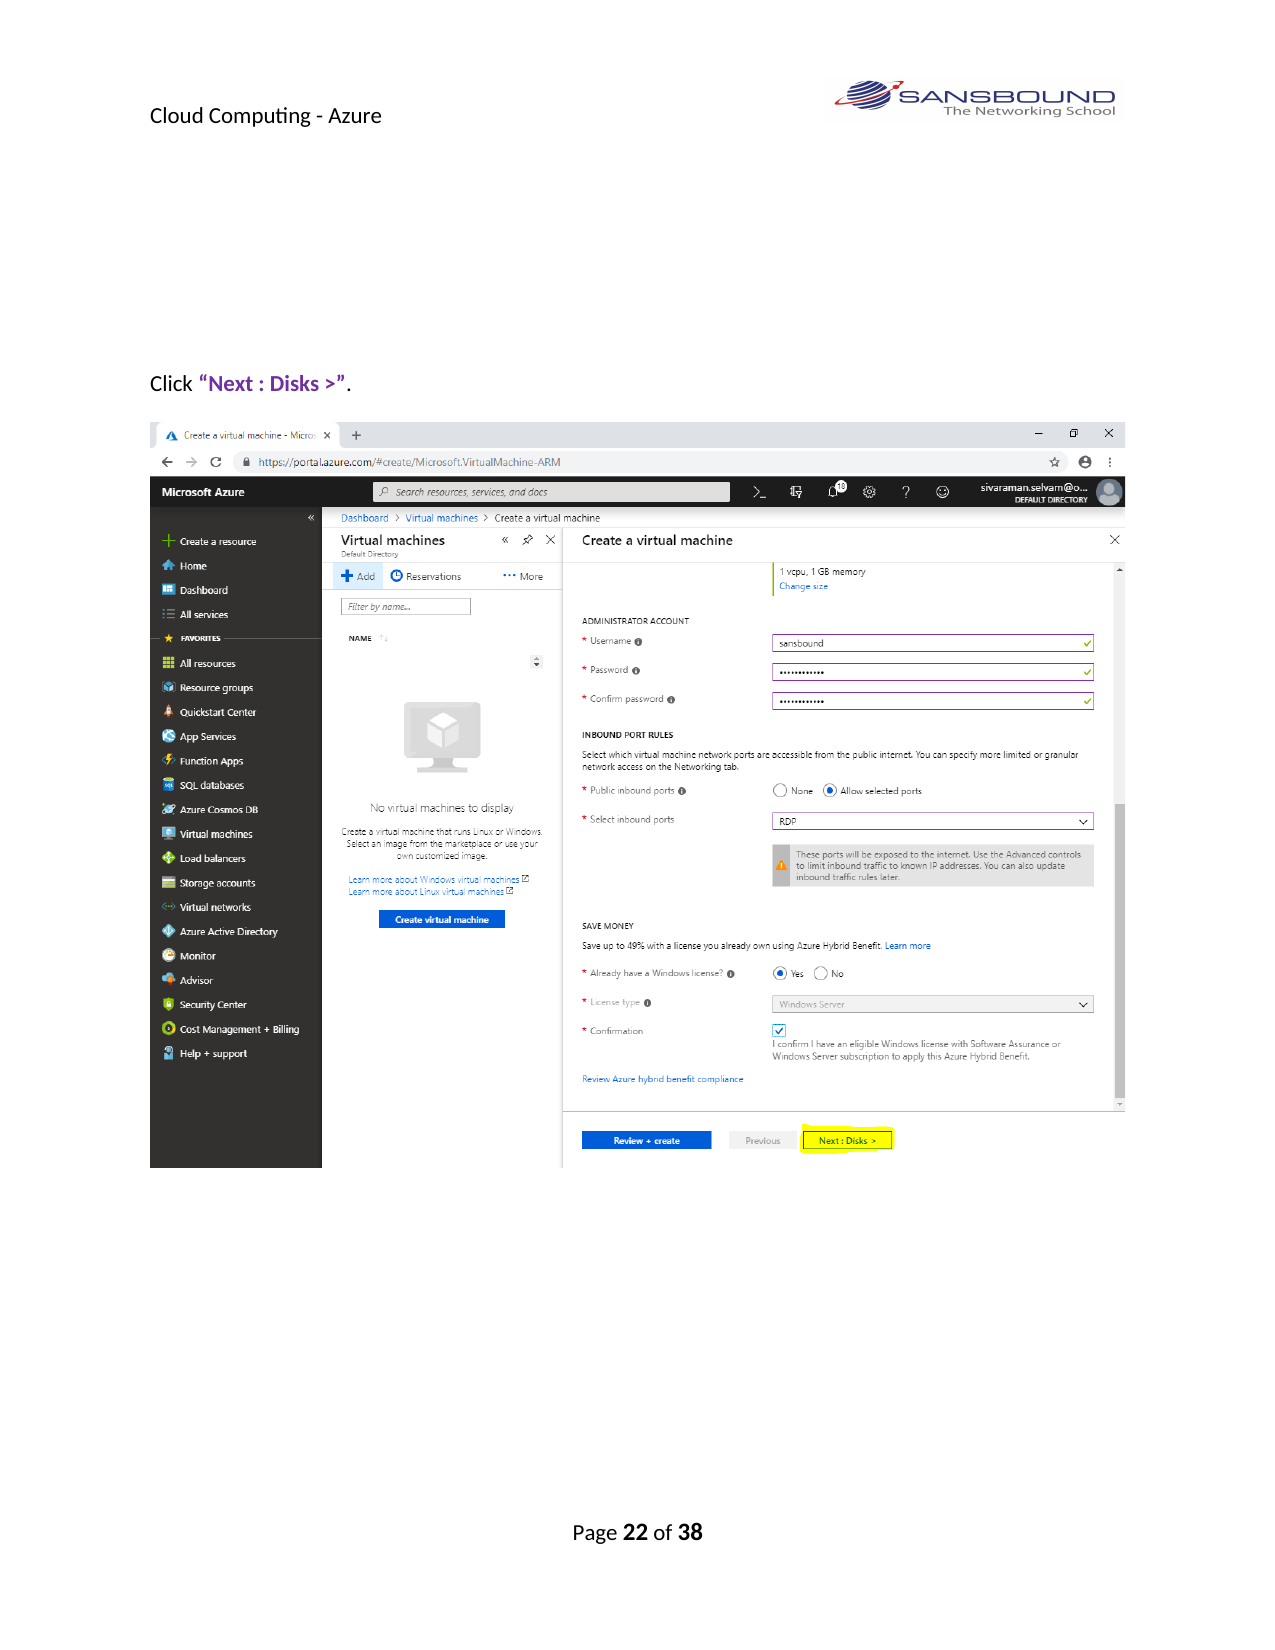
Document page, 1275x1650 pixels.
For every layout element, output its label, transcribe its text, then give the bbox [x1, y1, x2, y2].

picture [823, 75, 1125, 124]
picture [150, 422, 1125, 1168]
text Click “Next : Disks >”. [150, 369, 1125, 397]
